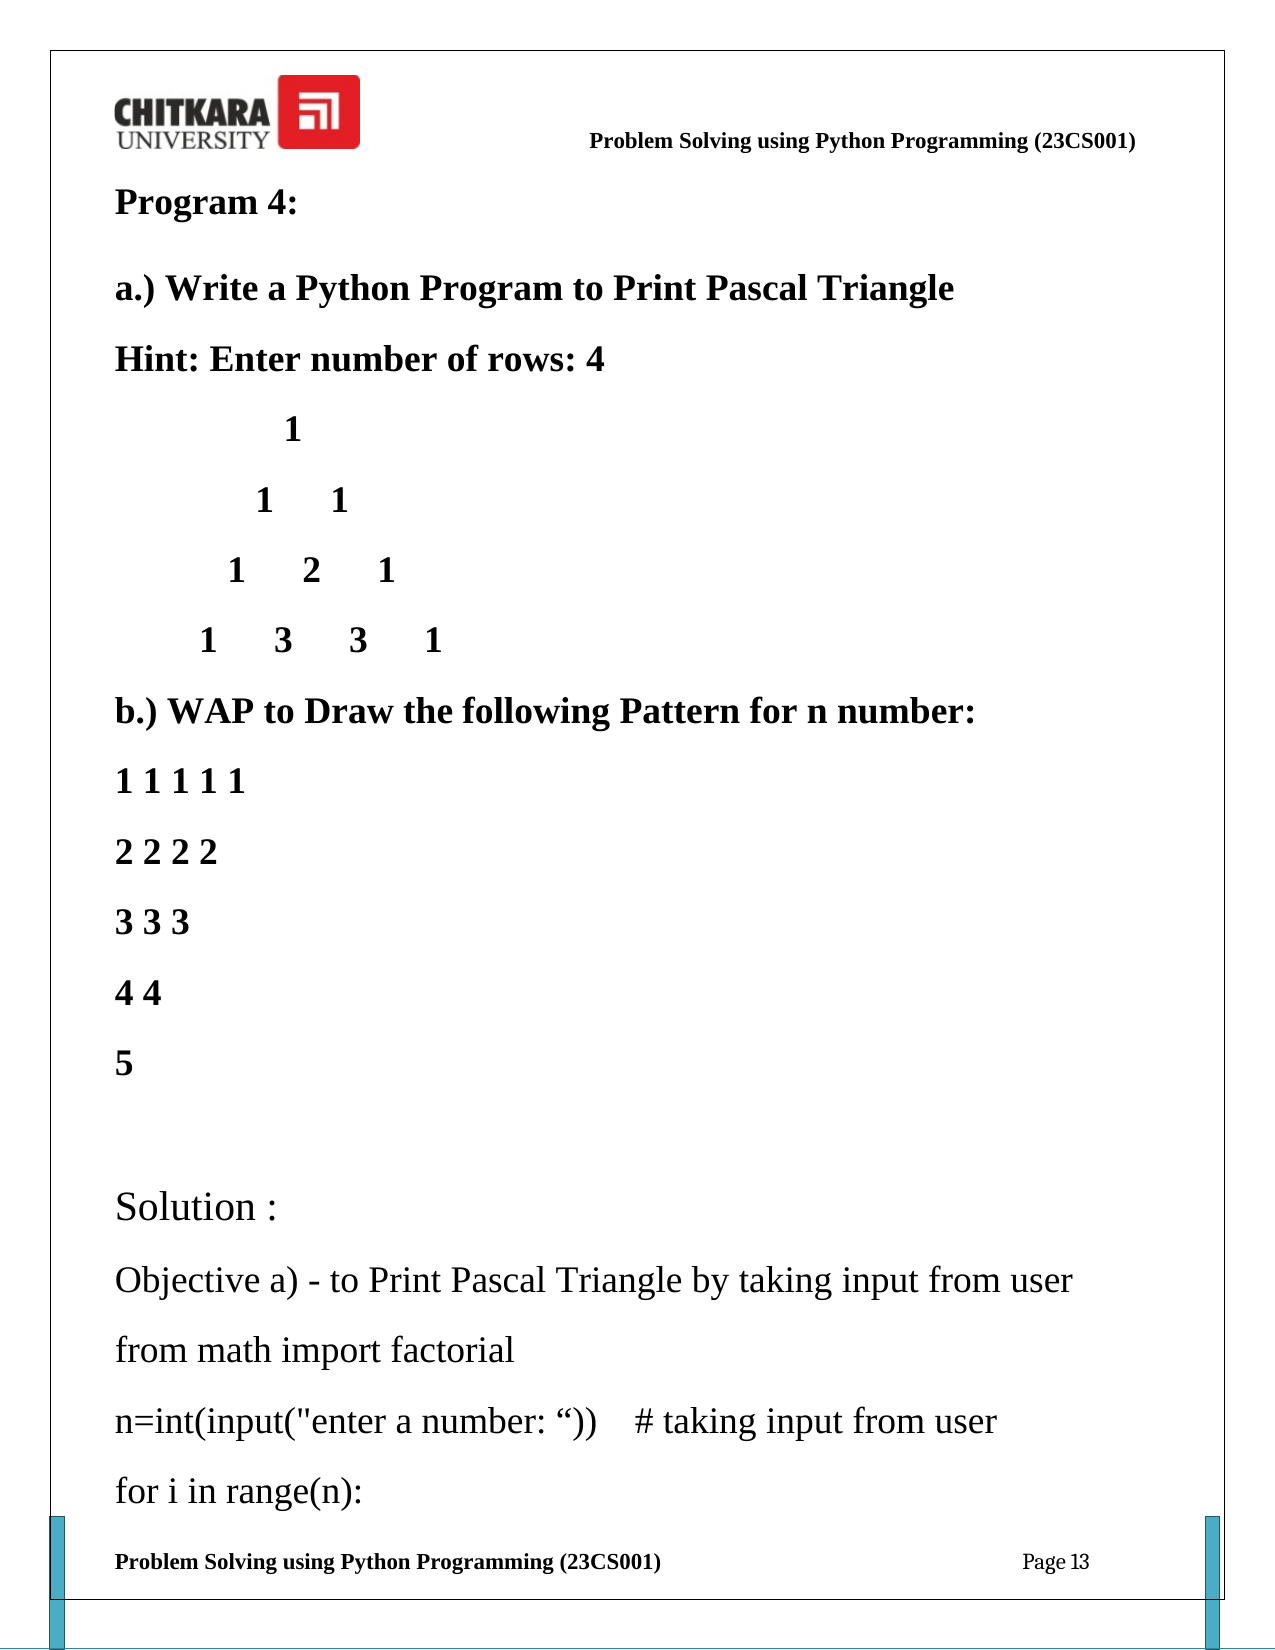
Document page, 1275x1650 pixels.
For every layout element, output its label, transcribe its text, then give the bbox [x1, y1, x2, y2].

text a.) Write a Python Program to Print Pascal Triangle [114, 266, 1150, 309]
text 4 4 [114, 970, 1150, 1013]
text Hint: Enter number of rows: 4 [114, 336, 1150, 379]
text Objective a) - to Print Pascal Triangle by taking input from user [114, 1257, 1150, 1300]
text from math import factorial [114, 1328, 1150, 1371]
text Program 4: [114, 179, 1150, 223]
text Solution : [114, 1181, 1150, 1229]
text 1 2 1 [114, 547, 1150, 591]
text n=int(input("enter a number: “)) # taking input from user [114, 1398, 1150, 1441]
text 1 1 [114, 477, 1150, 520]
text 1 [114, 407, 1150, 450]
text 1 3 3 1 [114, 618, 1150, 661]
text 5 [114, 1040, 1150, 1083]
text 1 1 1 1 1 [114, 759, 1150, 802]
text 2 2 2 2 [114, 829, 1150, 872]
picture [114, 75, 360, 149]
text 3 3 3 [114, 899, 1150, 943]
text b.) WAP to Draw the following Pattern for n number: [114, 688, 1150, 731]
text for i in range(n): [114, 1468, 1150, 1512]
